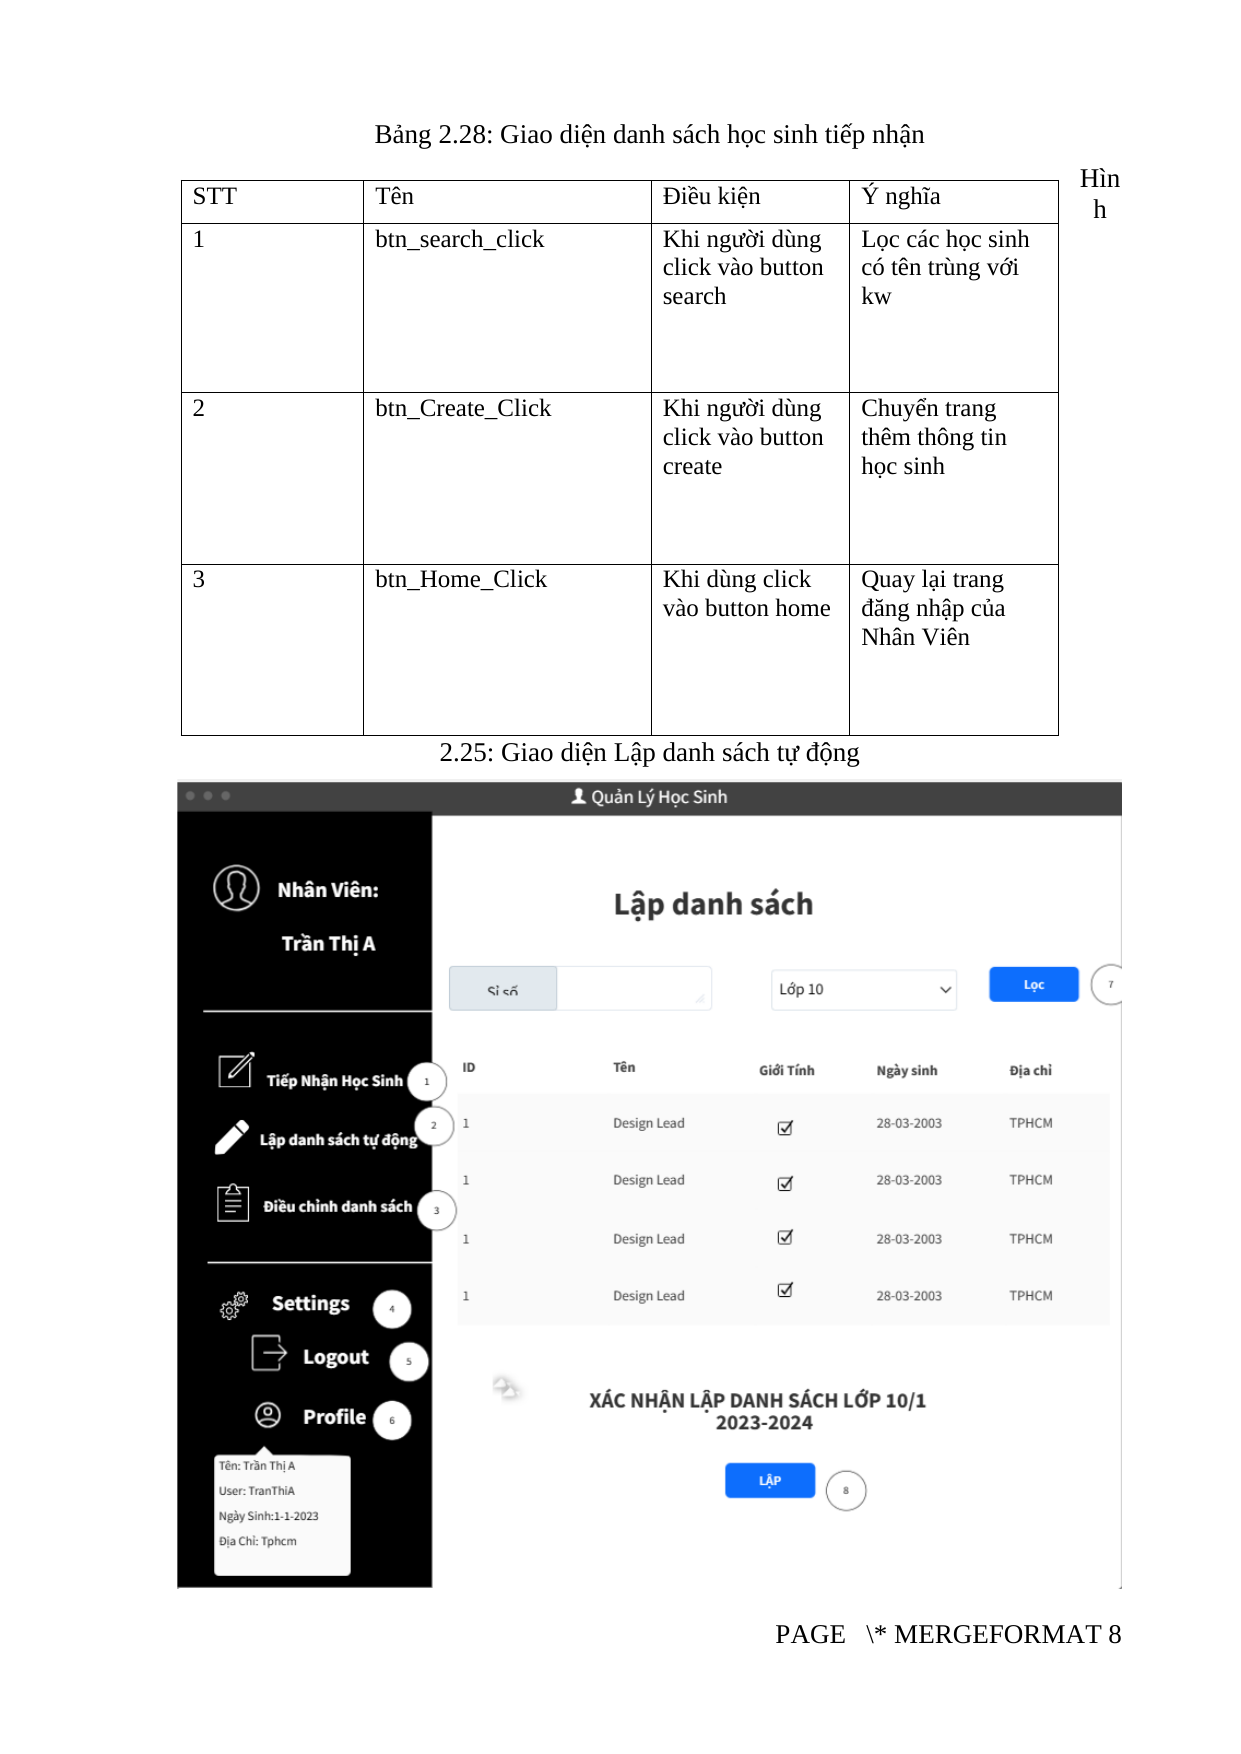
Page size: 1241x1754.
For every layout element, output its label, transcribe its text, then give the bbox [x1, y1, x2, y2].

table_cell Khi người dùng click vào button create [652, 393, 849, 563]
table_cell Chuyển trang thêm thông tin học sinh [850, 393, 1058, 563]
picture [177, 779, 1122, 1589]
table_header STT [182, 181, 363, 223]
table_cell btn_search_click [364, 224, 651, 392]
table_header Điều kiện [652, 181, 849, 223]
table_header Ý nghĩa [850, 181, 1058, 223]
table_cell Quay lại trang đăng nhập của Nhân Viên [850, 565, 1058, 734]
table_cell btn_Create_Click [364, 393, 651, 563]
table_cell Lọc các học sinh có tên trùng với kw [850, 224, 1058, 392]
table_cell Khi dùng click vào button home [652, 565, 849, 734]
table_cell 2 [182, 393, 363, 563]
table_header Tên [364, 181, 651, 223]
table_cell 3 [182, 565, 363, 734]
table_cell Khi người dùng click vào button search [652, 224, 849, 392]
table_cell 1 [182, 224, 363, 392]
table_cell btn_Home_Click [364, 565, 651, 734]
